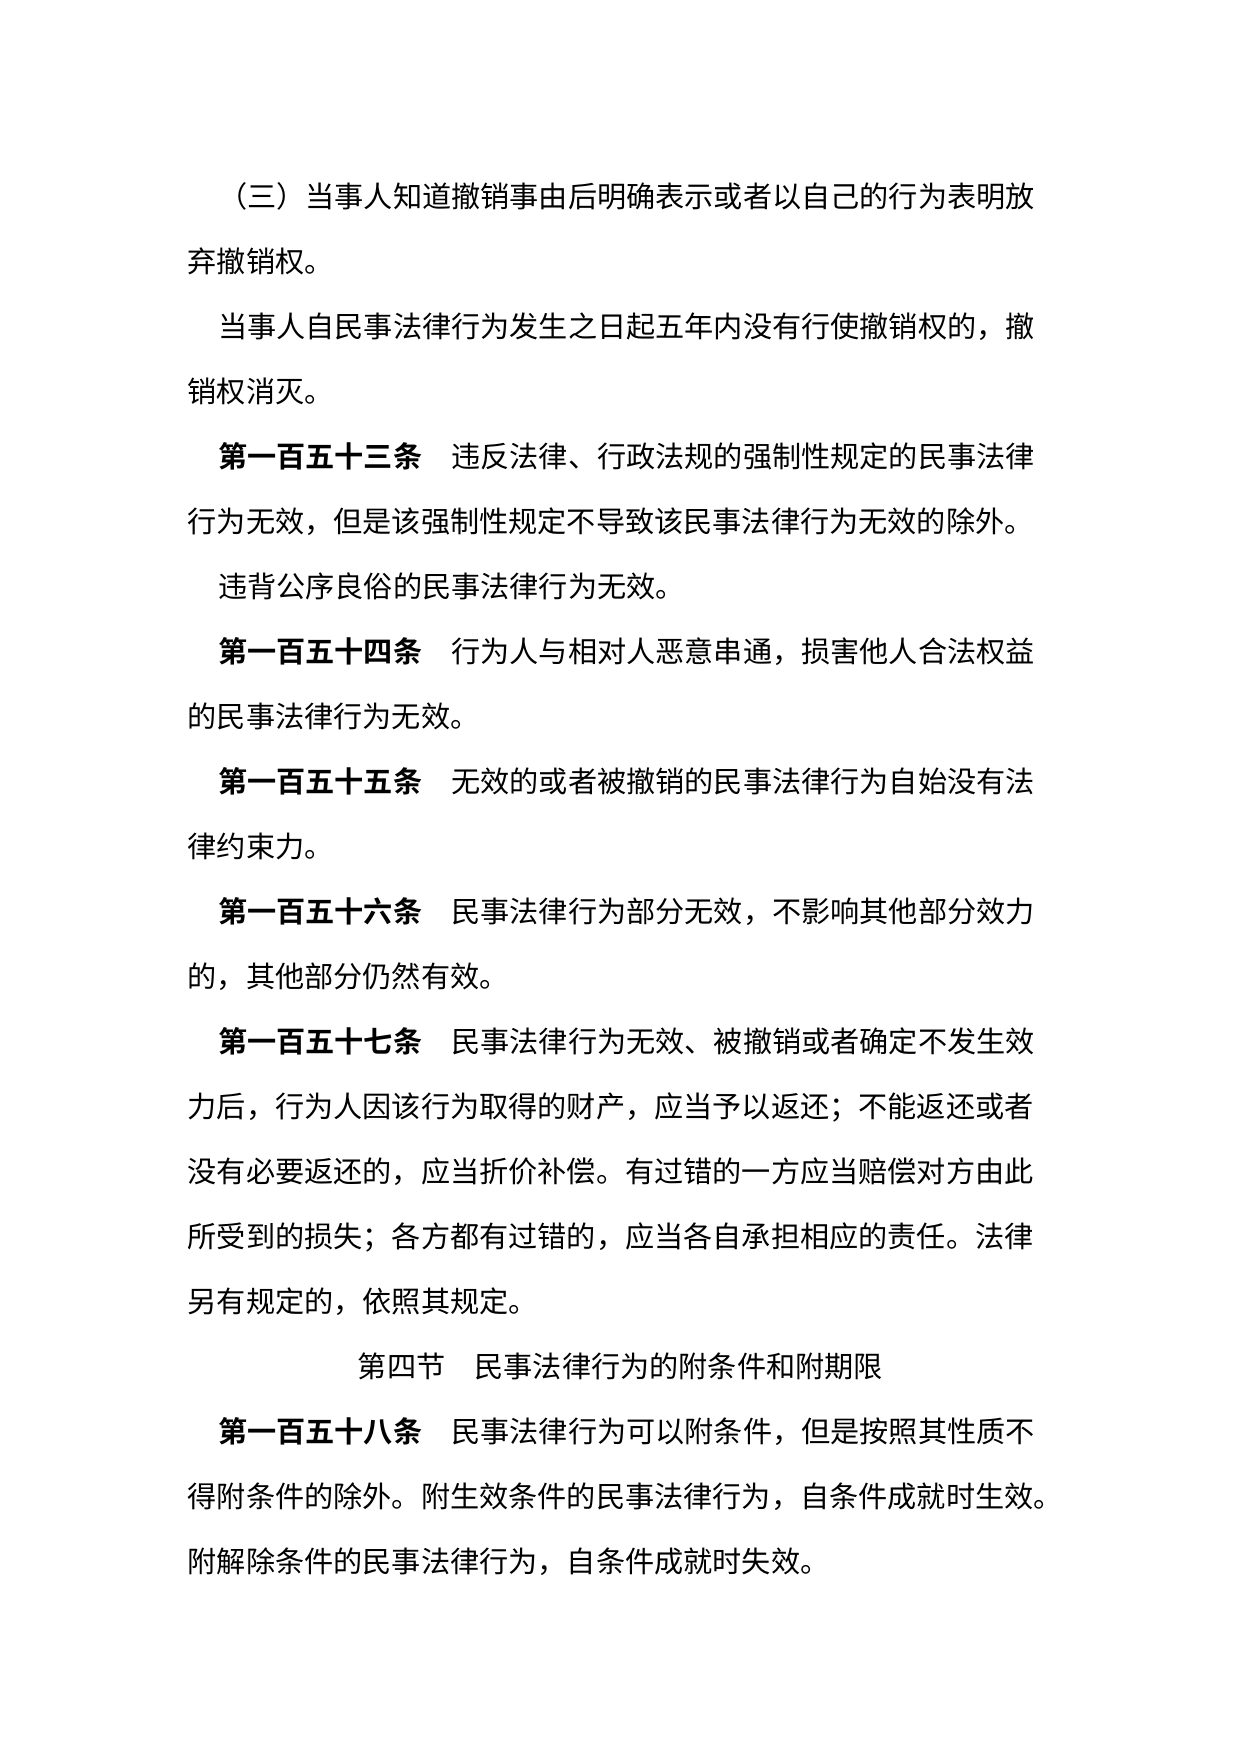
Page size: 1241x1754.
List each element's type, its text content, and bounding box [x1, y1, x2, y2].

text 第一百五十五条 无效的或者被撤销的民事法律行为自始没有法律约束力。 [187, 747, 1053, 877]
text 第一百五十七条 民事法律行为无效、被撤销或者确定不发生效力后，行为人因该行为取得的财产，应当予以返还；不能返还或者没有必要返还的，应当折价补偿。有过错的一方应当赔偿对方由此所受到的损失；各方都有过错的，应当各自承担相应的责任。法律另有规定的，依照其规定。 [187, 1007, 1053, 1332]
text （三）当事人知道撤销事由后明确表示或者以自己的行为表明放弃撤销权。 [187, 162, 1053, 292]
text 当事人自民事法律行为发生之日起五年内没有行使撤销权的，撤销权消灭。 [187, 292, 1053, 422]
text 第一百五十八条 民事法律行为可以附条件，但是按照其性质不得附条件的除外。附生效条件的民事法律行为，自条件成就时生效。附解除条件的民事法律行为，自条件成就时失效。 [187, 1397, 1053, 1592]
text 违背公序良俗的民事法律行为无效。 [187, 552, 1053, 617]
text 第四节 民事法律行为的附条件和附期限 [187, 1332, 1053, 1397]
text 第一百五十六条 民事法律行为部分无效，不影响其他部分效力的，其他部分仍然有效。 [187, 877, 1053, 1007]
text 第一百五十四条 行为人与相对人恶意串通，损害他人合法权益的民事法律行为无效。 [187, 617, 1053, 747]
text 第一百五十三条 违反法律、行政法规的强制性规定的民事法律行为无效，但是该强制性规定不导致该民事法律行为无效的除外。 [187, 422, 1053, 552]
